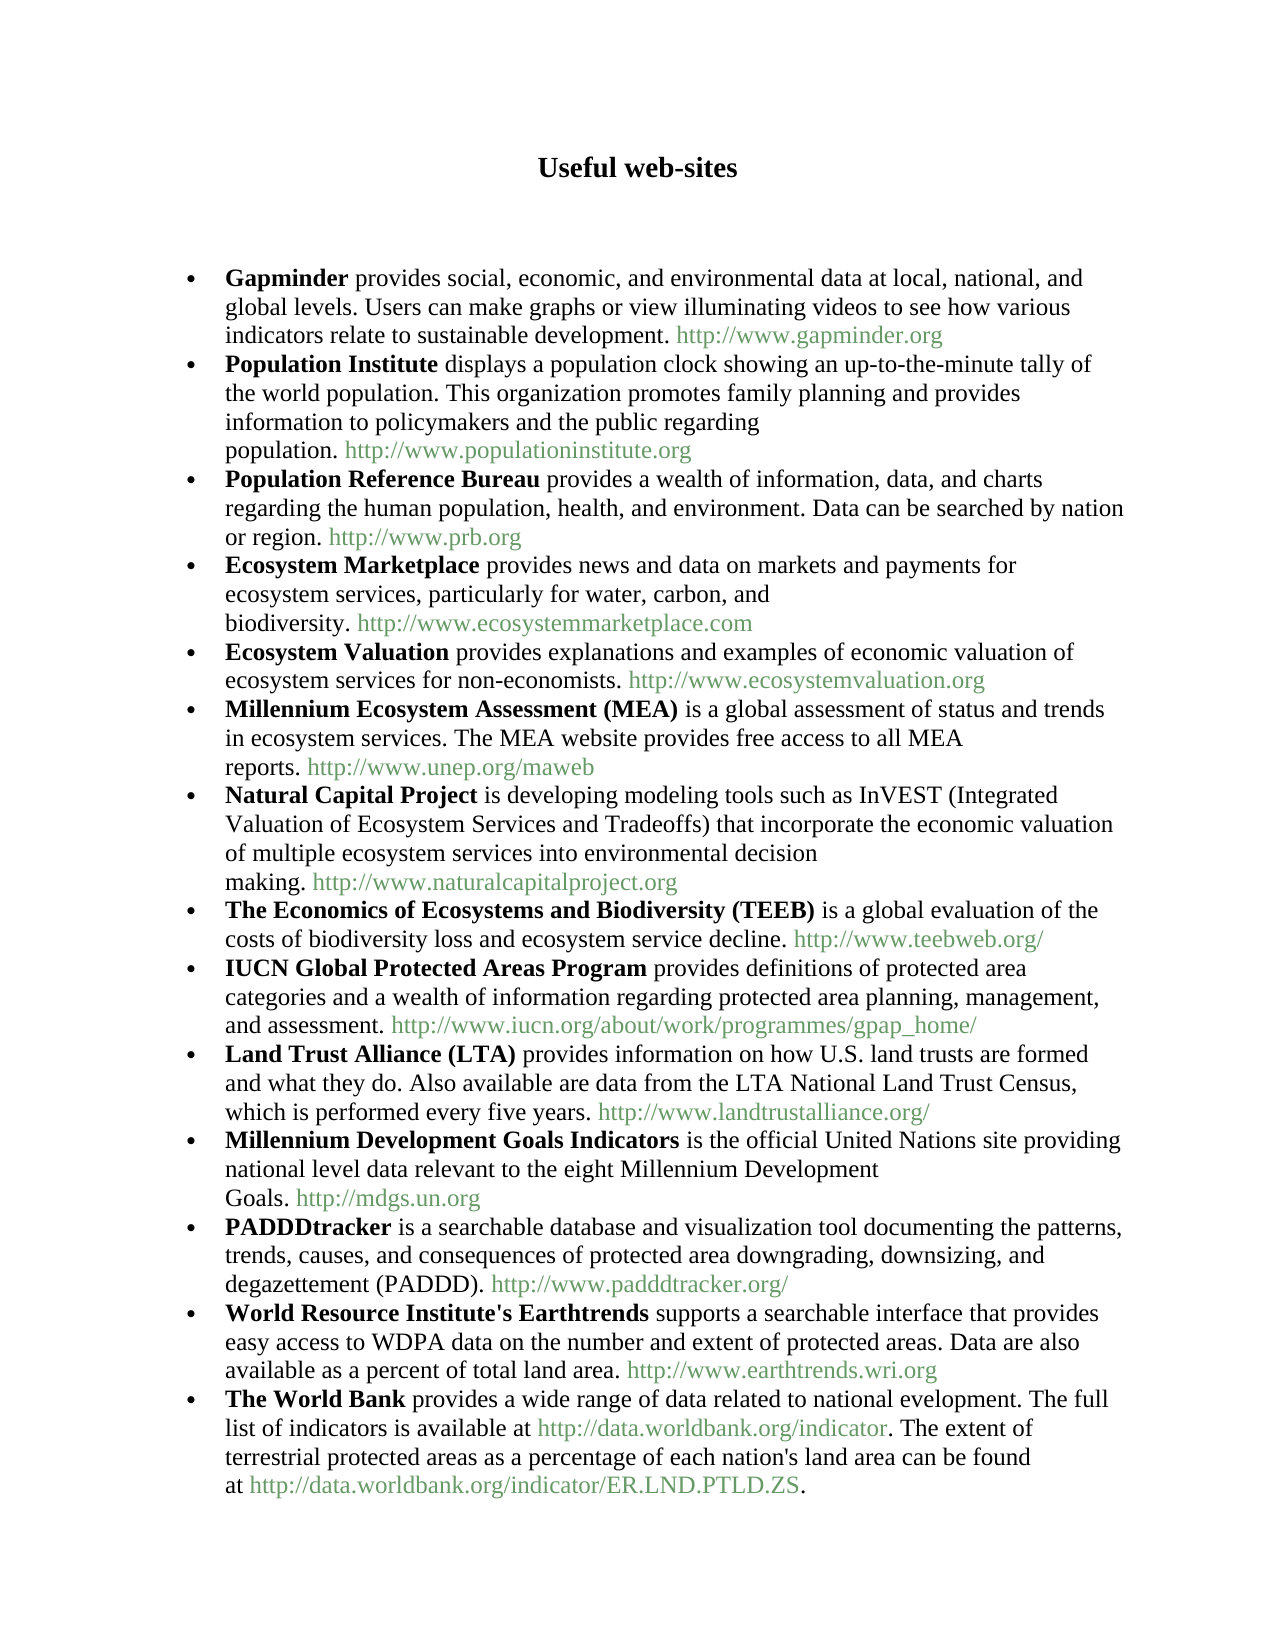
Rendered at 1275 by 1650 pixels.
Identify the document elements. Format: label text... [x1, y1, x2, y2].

list Population Institute displays a population clock showing an up-to-the-minute tally of the world population. This organization promotes family planning and provides information to policymakers and the public regarding population. http://www.populationinstitute.org [187, 349, 1125, 464]
list Ecosystem Valuation provides explanations and examples of economic valuation of ecosystem services for non-economists. http://www.ecosystemvaluation.org [187, 637, 1125, 694]
list The Economics of Ecosystems and Biodiversity (TEEB) is a global evaluation of the costs of biodiversity loss and ecosystem service decline. http://www.teebweb.org/ [187, 896, 1125, 953]
list Population Reference Bureau provides a wealth of information, data, and charts regarding the human population, health, and environment. Data can be searched by nation or region. http://www.prb.org [187, 464, 1125, 551]
list Land Trust Alliance (LTA) provides information on how U.S. land trusts are formed and what they do. Also available are data from the LTA National Land Trust Census, which is performed every five years. http://www.landtrustalliance.org/ [187, 1039, 1125, 1126]
text Useful web-sites [150, 150, 1125, 183]
list World Resource Institute's Earthtrends supports a searchable interface that provides easy access to WDPA data on the number and extent of protected areas. Data are also available as a percent of total land area. http://www.earthtrends.wri.org [187, 1298, 1125, 1384]
list The World Bank provides a wide range of data related to national evelopment. The full list of indicators is available at http://data.worldbank.org/indicator. The extent of terrestrial protected areas as a percentage of each nation's land area can be found at http://data.worldbank.org/indicator/ER.LND.PTLD.ZS. [187, 1384, 1125, 1499]
list Millennium Ecosystem Assessment (MEA) is a global assessment of status and trends in ecosystem services. The MEA website provides free access to all MEA reports. http://www.unep.org/maweb [187, 694, 1125, 781]
list Millennium Development Goals Indicators is the official United Nations site providing national level data relevant to the eight Millennium Development Goals. http://mdgs.un.org [187, 1126, 1125, 1212]
list Natural Capital Project is developing modeling tools such as InVEST (Integrated Valuation of Ecosystem Services and Tradeoffs) that incorporate the economic valuation of multiple ecosystem services into environmental decision making. http://www.naturalcapitalproject.org [187, 781, 1125, 896]
list Gapminder provides social, economic, and environmental data at local, national, and global levels. Users can make graphs or view illuminating videos to see how various indicators relate to sustainable development. http://www.gapminder.org [187, 263, 1125, 349]
list PADDDtracker is a searchable database and visualization tool documenting the patterns, trends, causes, and consequences of protected area downgrading, downsizing, and degazettement (PADDD). http://www.padddtracker.org/ [187, 1212, 1125, 1298]
list Ecosystem Marketplace provides news and data on markets and payments for ecosystem services, particularly for water, carbon, and biodiversity. http://www.ecosystemmarketplace.com [187, 551, 1125, 637]
list IUCN Global Protected Areas Program provides definitions of protected area categories and a wealth of information regarding protected area planning, management, and assessment. http://www.iucn.org/about/work/programmes/gpap_home/ [187, 953, 1125, 1039]
